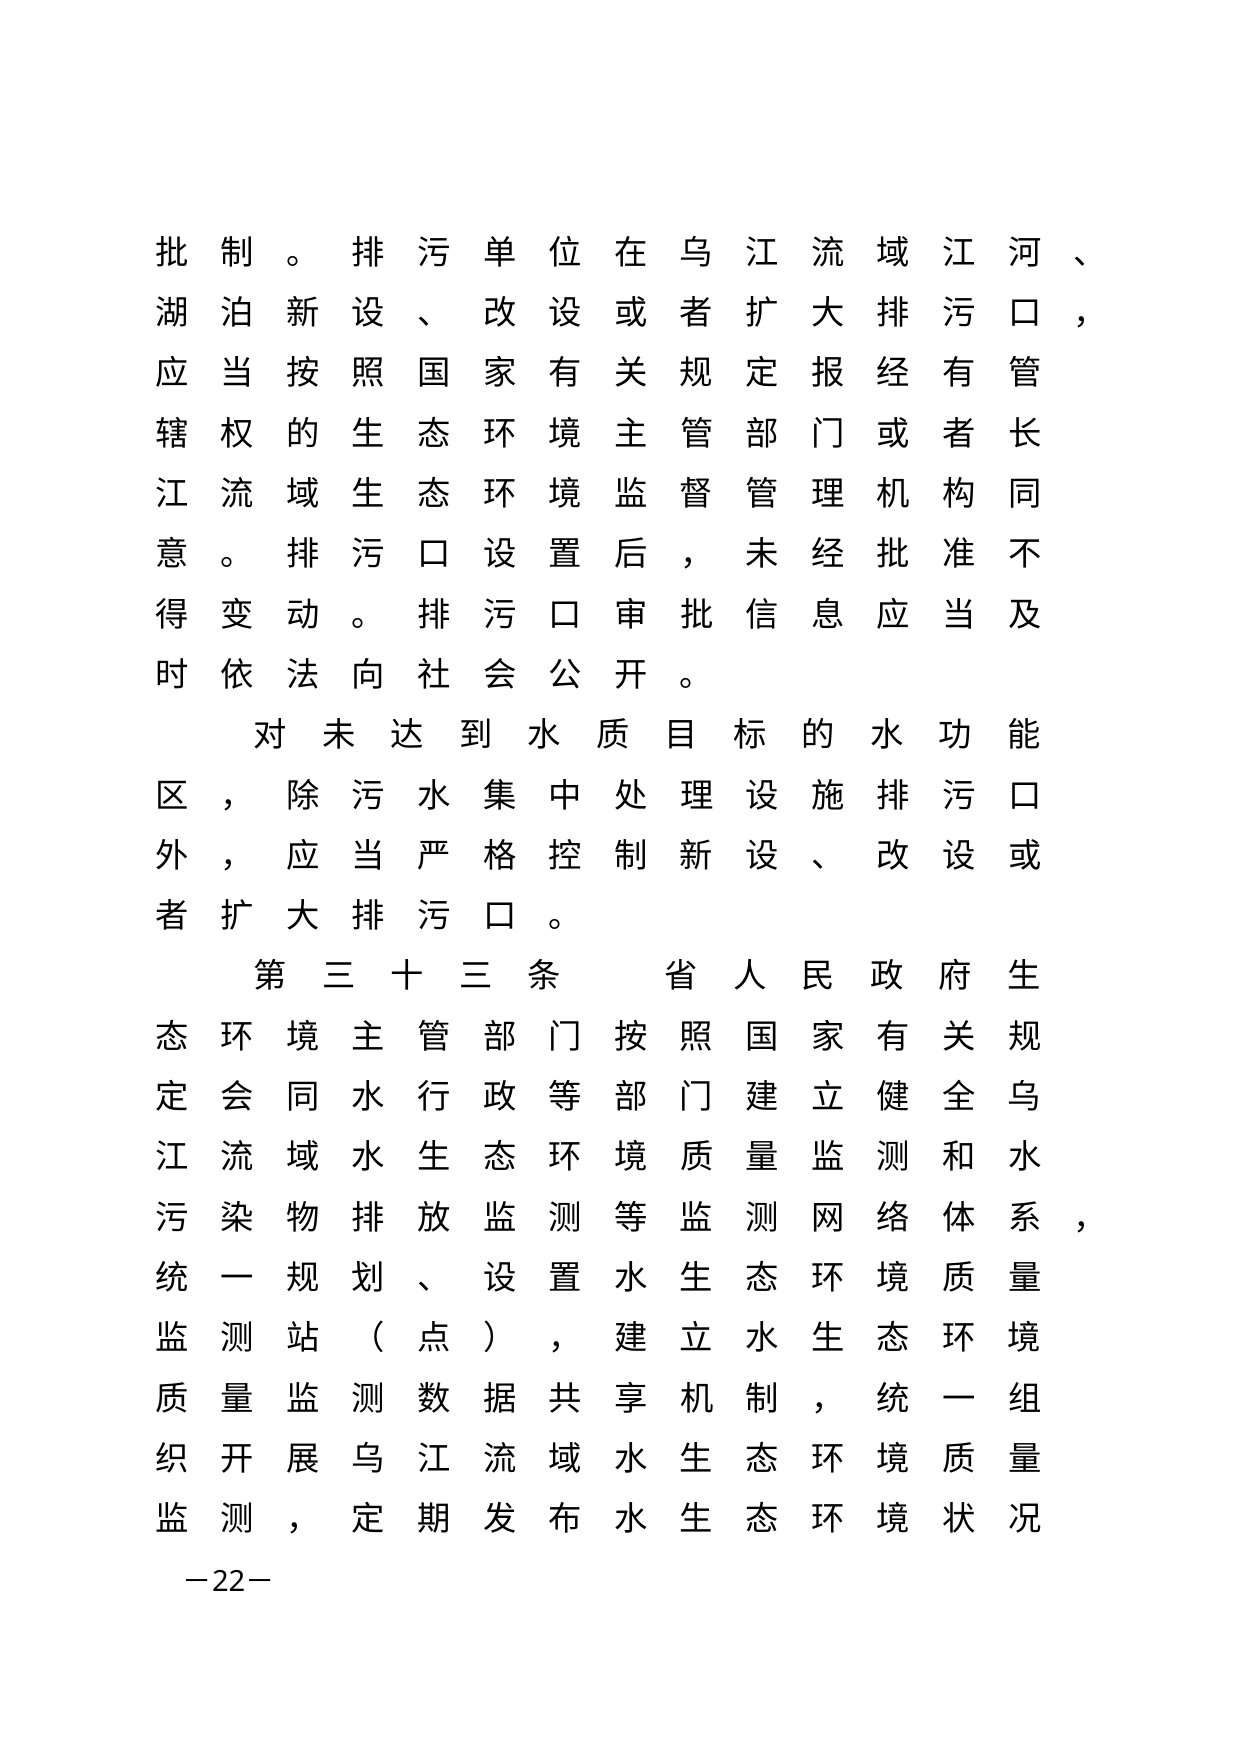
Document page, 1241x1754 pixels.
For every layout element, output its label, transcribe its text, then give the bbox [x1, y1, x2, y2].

text 工矿企业、工业及其他各类园区污水处理厂、城镇污水处理厂入河排污口的设置依法实行审批制。排污单位在乌江流域江河、湖泊新设、改设或者扩大排污口，应当按照国家有关规定报经有管辖权的生态环境主管部门或者长江流域生态环境监督管理机构同意。排污口设置后，未经批准不得变动。排污口审批信息应当及时依法向社会公开。 [155, 219, 1073, 702]
text 对未达到水质目标的水功能区，除污水集中处理设施排污口外，应当严格控制新设、改设或者扩大排污口。 [155, 702, 1073, 943]
